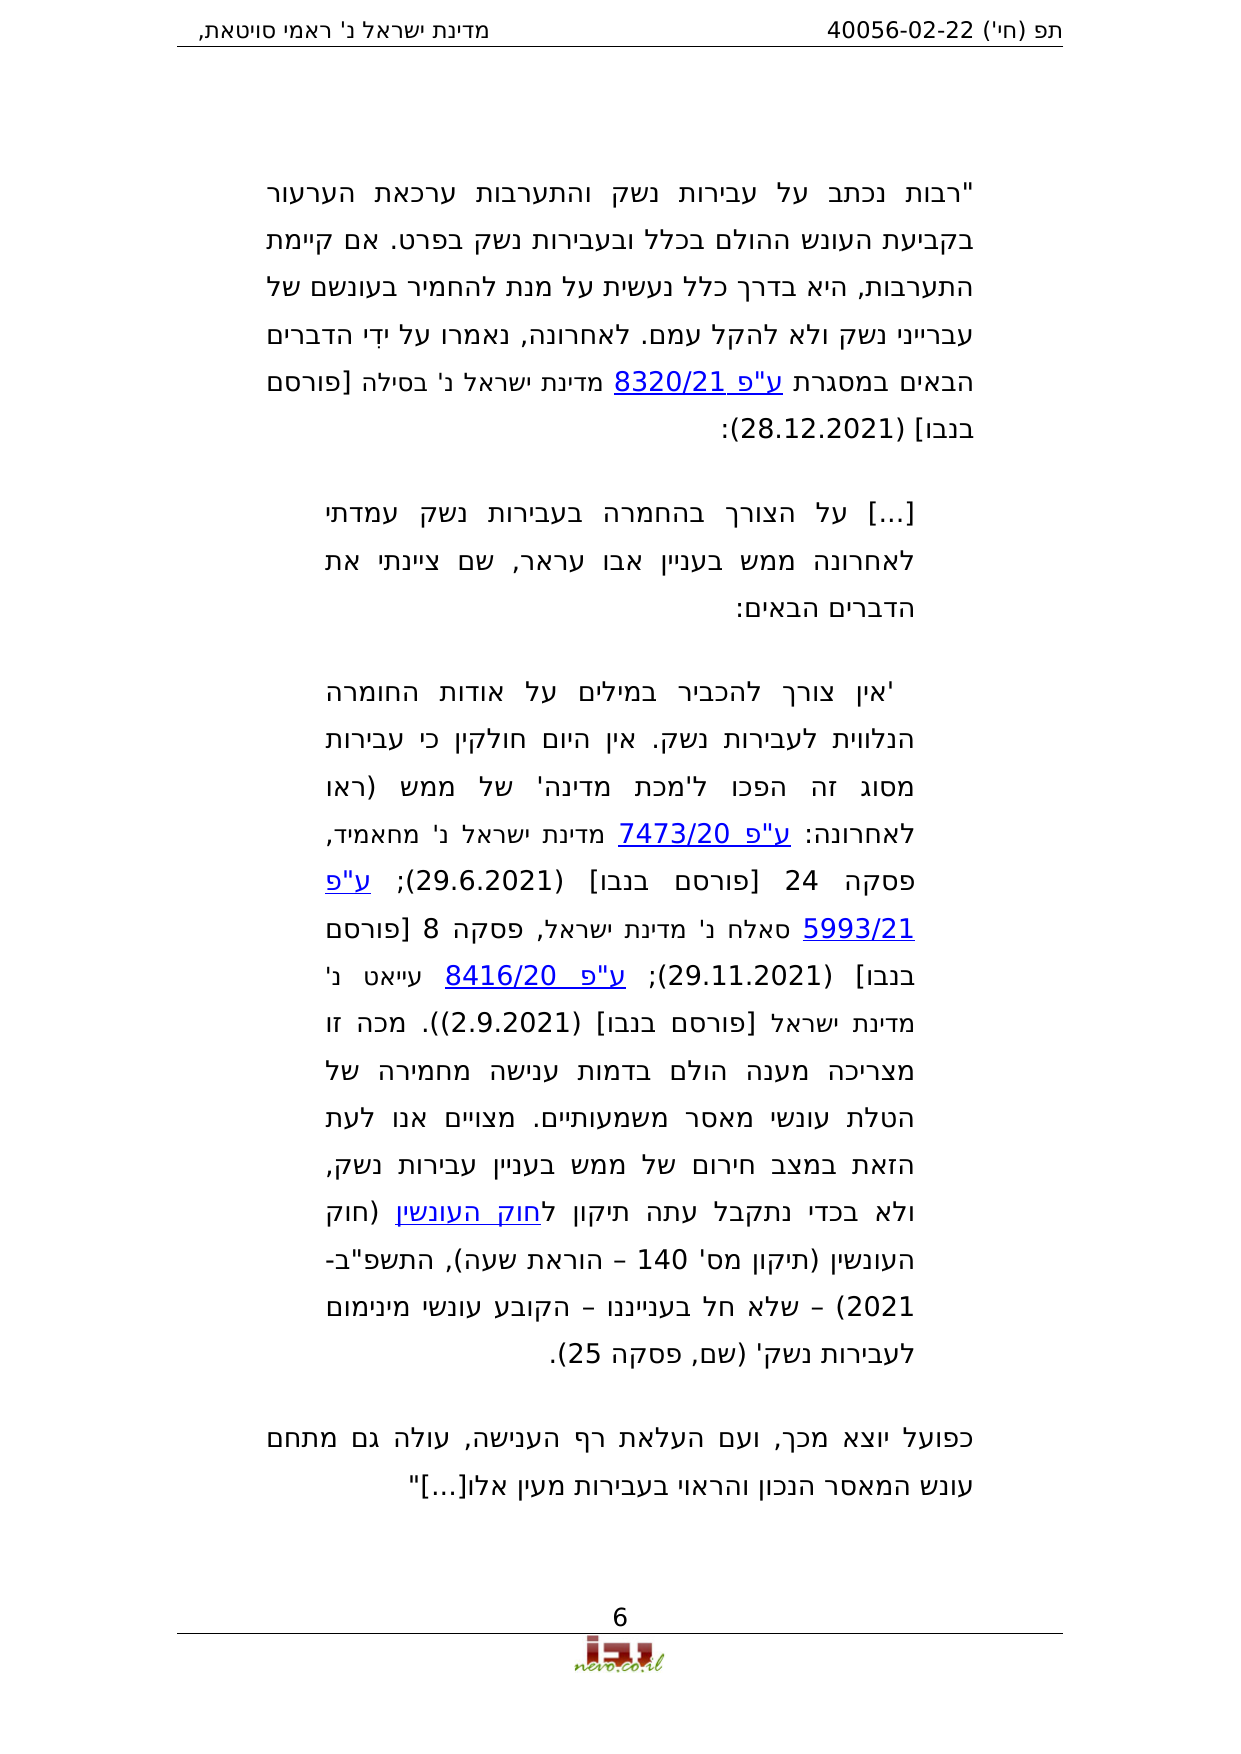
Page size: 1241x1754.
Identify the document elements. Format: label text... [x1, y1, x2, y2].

text כפועל יוצא מכך, ועם העלאת רף הענישה, עולה גם מתחם עונש המאסר הנכון והראוי בעבירות מעין אלו[...]" [266, 1423, 974, 1502]
text 'אין צורך להכביר במילים על אודות החומרה הנלווית לעבירות נשק. אין היום חולקין כי עבירות מסוג זה הפכו ל'מכת מדינה' של ממש (ראו לאחרונה: ע"פ 7473/20 מדינת ישראל נ' מחאמיד, פסקה 24 [פורסם בנבו] (29.6.2021); ע"פ 5993/21 סאלח נ' מדינת ישראל, פסקה 8 [פורסם בנבו] (29.11.2021); ע"פ 8416/20 עייאט נ' מדינת ישראל [פורסם בנבו] (2.9.2021)). מכה זו מצריכה מענה הולם בדמות ענישה מחמירה של הטלת עונשי מאסר משמעותיים. מצויים אנו לעת הזאת במצב חירום של ממש בעניין עבירות נשק, ולא בכדי נתקבל עתה תיקון לחוק העונשין (חוק העונשין (תיקון מס' 140 – הוראת שעה), התשפ"ב-2021) – שלא חל בענייננו – הקובע עונשי מינימום לעבירות נשק' (שם, פסקה 25). [325, 677, 915, 1370]
text [...] על הצורך בהחמרה בעבירות נשק עמדתי לאחרונה ממש בעניין אבו עראר, שם ציינתי את הדברים הבאים: [325, 498, 915, 624]
text "רבות נכתב על עבירות נשק והתערבות ערכאת הערעור בקביעת העונש ההולם בכלל ובעבירות נשק בפרט. אם קיימת התערבות, היא בדרך כלל נעשית על מנת להחמיר בעונשם של עברייני נשק ולא להקל עמם. לאחרונה, נאמרו על ידִי הדברים הבאים במסגרת ע"פ 8320/21 מדינת ישראל נ' בסילה [פורסם בנבו] (28.12.2021): [266, 177, 974, 445]
picture [574, 1635, 666, 1673]
